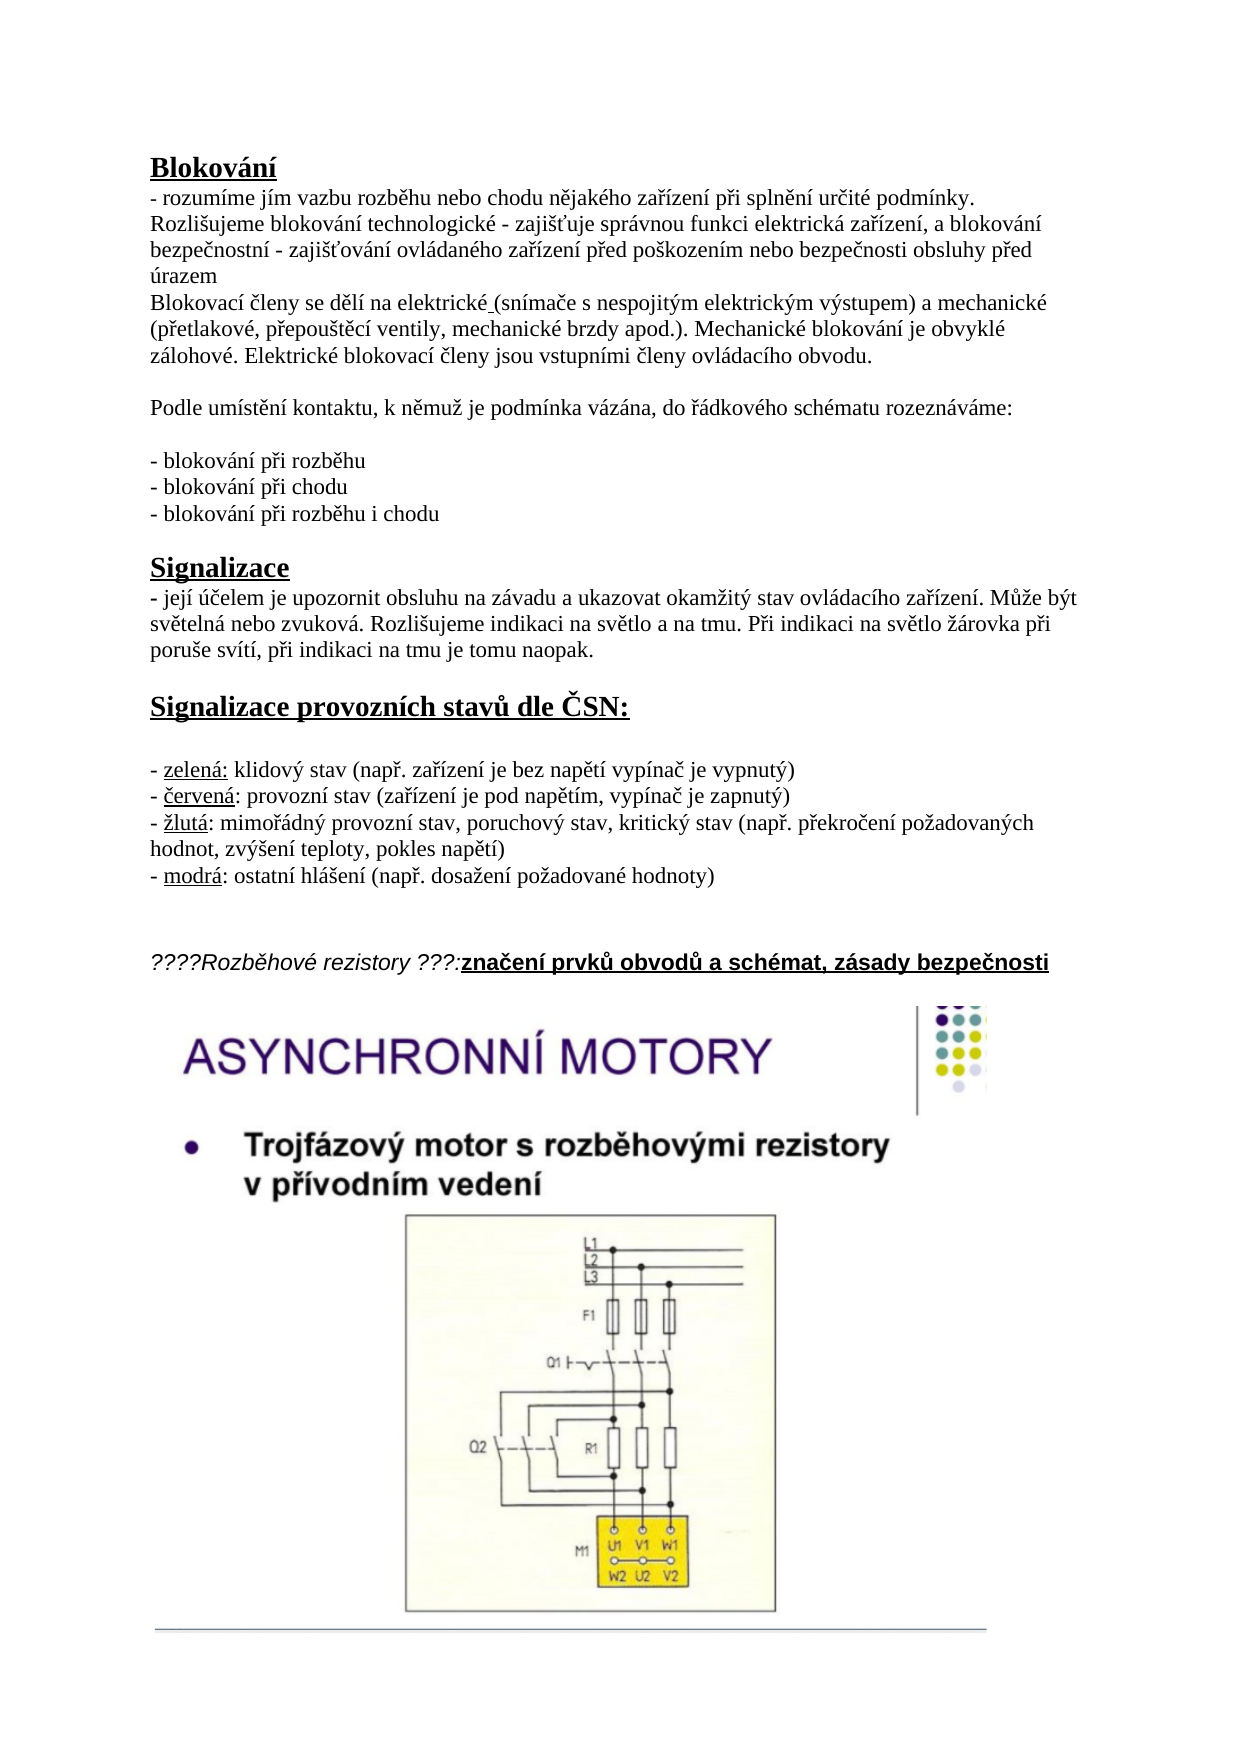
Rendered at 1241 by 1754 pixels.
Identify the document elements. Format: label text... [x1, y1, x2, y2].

text ????Rozběhové rezistory ???:značení prvků obvodů a schémat, zásady bezpečnosti [150, 948, 1090, 975]
text - blokování při rozběhu i chodu [150, 500, 1090, 526]
text - rozumíme jím vazbu rozběhu nebo chodu nějakého zařízení při splnění určité podmínky. Rozlišujeme blokování technologické - zajišťuje správnou funkci elektrická zařízení, a blokování bezpečnostní - zajišťování ovládaného zařízení před poškozením nebo bezpečnosti obsluhy před úrazem [150, 183, 1090, 289]
text Signalizace [150, 550, 1090, 584]
text Signalizace provozních stavů dle ČSN: [150, 689, 1090, 723]
picture [154, 1006, 987, 1633]
text - modrá: ostatní hlášení (např. dosažení požadované hodnoty) [150, 862, 1090, 888]
text - žlutá: mimořádný provozní stav, poruchový stav, kritický stav (např. překročení požadovaných hodnot, zvýšení teploty, pokles napětí) [150, 809, 1090, 862]
text Blokovací členy se dělí na elektrické (snímače s nespojitým elektrickým výstupem) a mechanické (přetlakové, přepouštěcí ventily, mechanické brzdy apod.). Mechanické blokování je obvyklé zálohové. Elektrické blokovací členy jsou vstupními členy ovládacího obvodu. [150, 289, 1090, 368]
text - blokování při chodu [150, 473, 1090, 500]
text Podle umístění kontaktu, k němuž je podmínka vázána, do řádkového schématu rozeznáváme: [150, 394, 1090, 421]
text - její účelem je upozornit obsluhu na závadu a ukazovat okamžitý stav ovládacího zařízení. Může být světelná nebo zvuková. Rozlišujeme indikaci na světlo a na tmu. Při indikaci na světlo žárovka při poruše svítí, při indikaci na tmu je tomu naopak. [150, 584, 1090, 663]
text - zelená: klidový stav (např. zařízení je bez napětí vypínač je vypnutý) [150, 756, 1090, 783]
text - blokování při rozběhu [150, 447, 1090, 473]
text - červená: provozní stav (zařízení je pod napětím, vypínač je zapnutý) [150, 783, 1090, 809]
text Blokování [150, 150, 1090, 183]
